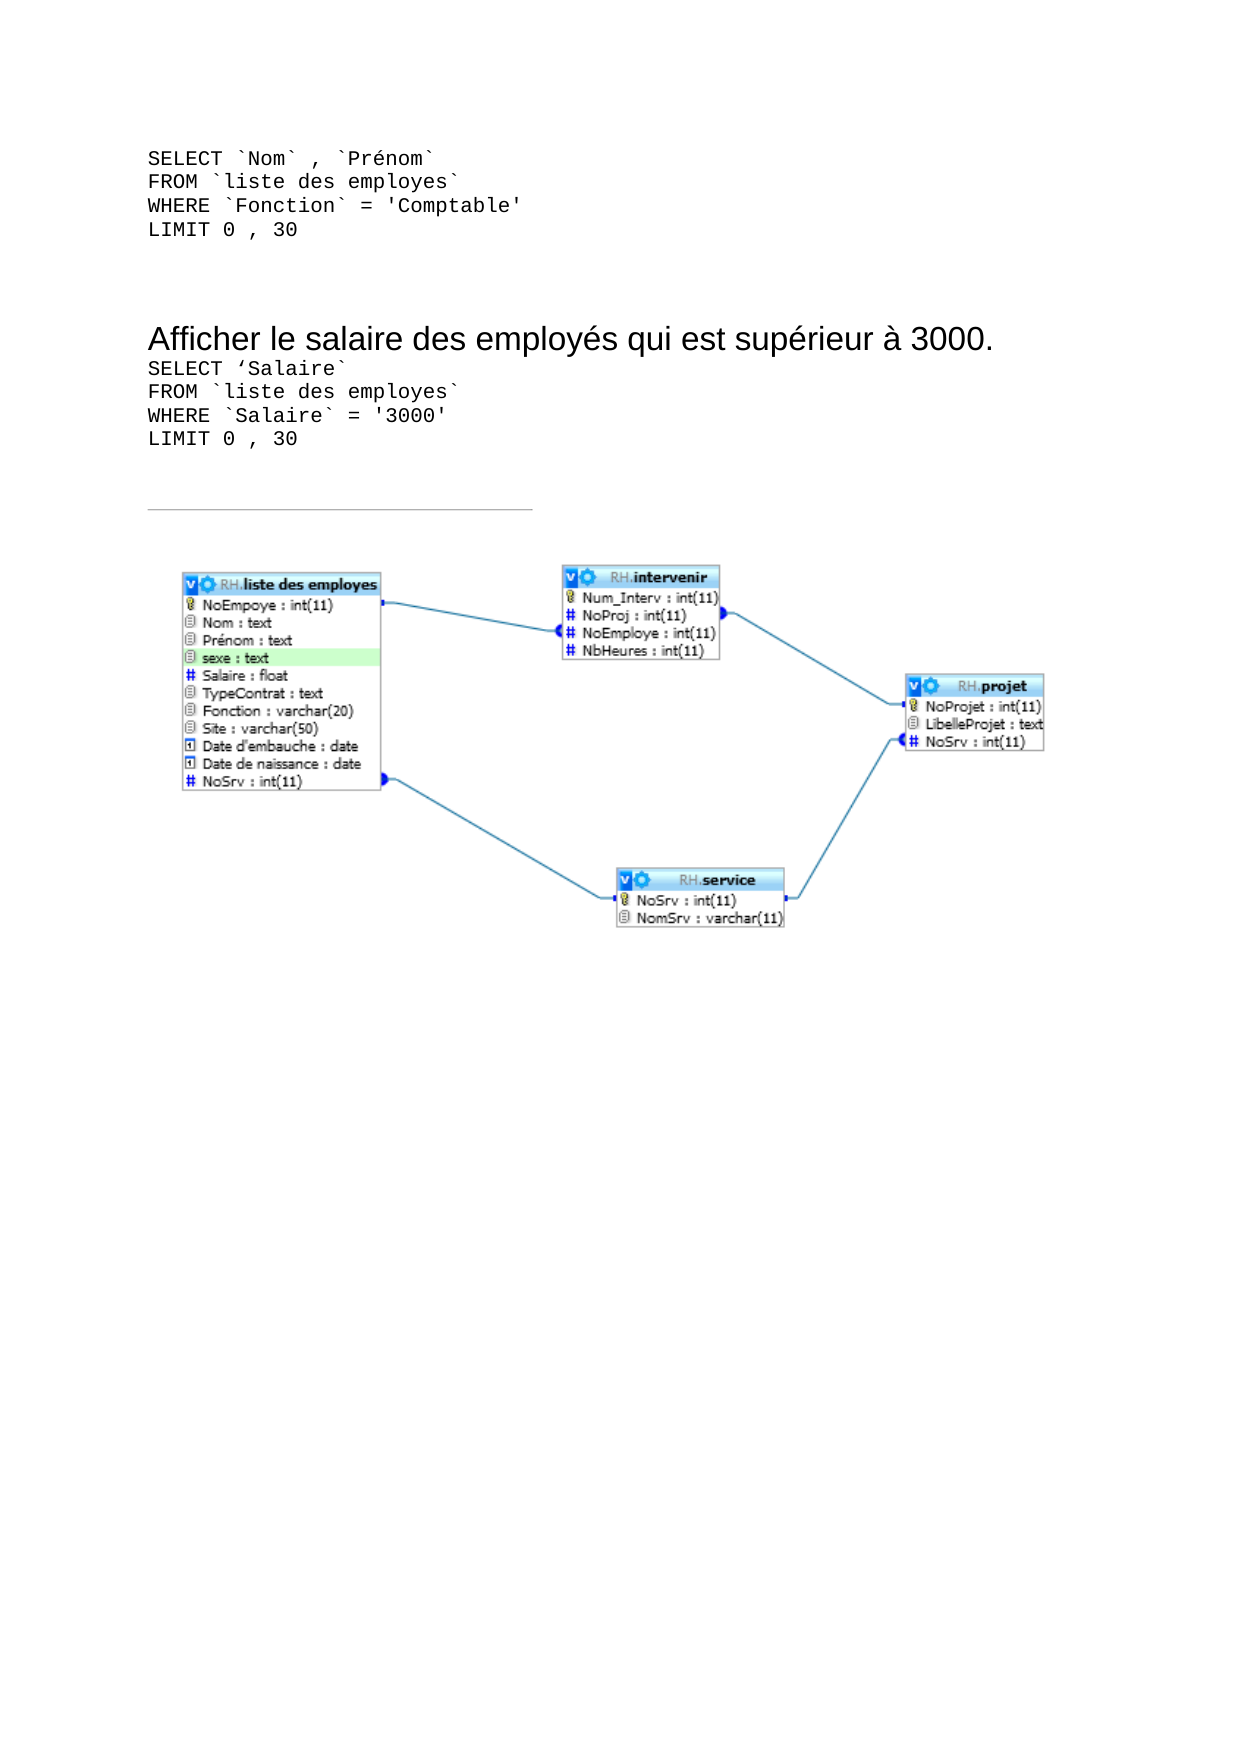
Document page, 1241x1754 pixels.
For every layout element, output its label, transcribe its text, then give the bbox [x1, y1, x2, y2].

text SELECT ‘Salaire` FROM `liste des employes` WHERE `Salaire` = '3000' LIMIT 0 , 30 [148, 357, 1093, 452]
text SELECT `Nom` , `Prénom` FROM `liste des employes` WHERE `Fonction` = 'Comptable' LIMIT 0 , 30 [148, 148, 1093, 242]
picture [147, 509, 1093, 966]
text Afficher le salaire des employés qui est supérieur à 3000. [148, 319, 1093, 357]
